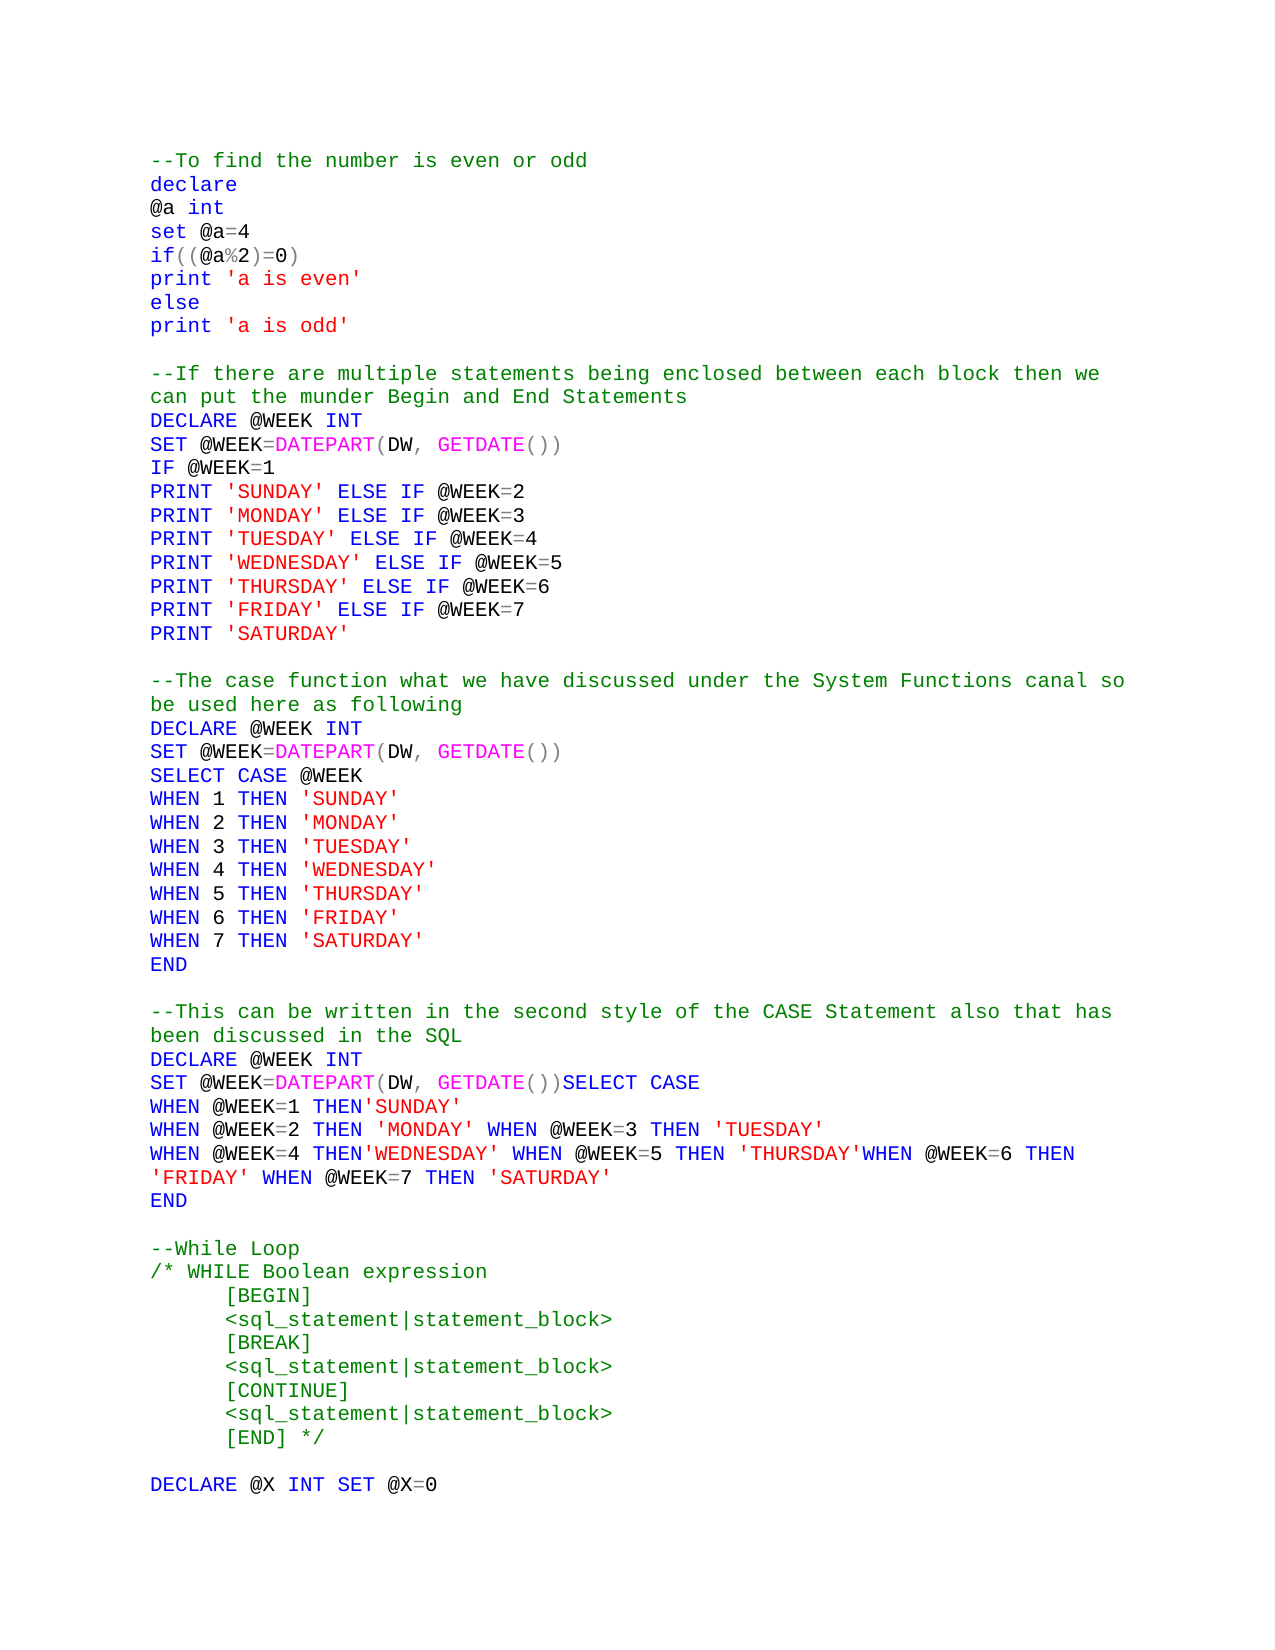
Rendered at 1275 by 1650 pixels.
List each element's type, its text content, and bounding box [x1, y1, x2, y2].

text WHEN 6 THEN 'FRIDAY' [150, 907, 1125, 930]
text if((@a%2)=0) [150, 244, 1125, 268]
text END [150, 954, 1125, 978]
text declare [150, 174, 1125, 197]
text WHEN 2 THEN 'MONDAY' [150, 812, 1125, 836]
text [BREAK] [150, 1332, 1125, 1356]
text WHEN @WEEK=2 THEN 'MONDAY' WHEN @WEEK=3 THEN 'TUESDAY' [150, 1119, 1125, 1143]
text --The case function what we have discussed under the System Functions canal so be used here as following [150, 670, 1125, 717]
text SET @WEEK=DATEPART(DW, GETDATE()) [150, 434, 1125, 457]
text print 'a is even' [150, 268, 1125, 292]
text /* WHILE Boolean expression [150, 1261, 1125, 1285]
text set @a=4 [150, 221, 1125, 244]
text WHEN 5 THEN 'THURSDAY' [150, 883, 1125, 907]
text PRINT 'MONDAY' ELSE IF @WEEK=3 [150, 505, 1125, 528]
text --This can be written in the second style of the CASE Statement also that has been discussed in the SQL [150, 1001, 1125, 1048]
text DECLARE @X INT SET @X=0 [150, 1474, 1125, 1498]
text WHEN 7 THEN 'SATURDAY' [150, 930, 1125, 954]
text [END] */ [150, 1427, 1125, 1451]
text WHEN 4 THEN 'WEDNESDAY' [150, 859, 1125, 883]
text <sql_statement|statement_block> [150, 1356, 1125, 1379]
text PRINT 'TUESDAY' ELSE IF @WEEK=4 [150, 528, 1125, 552]
text WHEN @WEEK=1 THEN'SUNDAY' [150, 1096, 1125, 1119]
text DECLARE @WEEK INT [150, 1048, 1125, 1072]
text @a int [150, 197, 1125, 221]
text SET @WEEK=DATEPART(DW, GETDATE()) [150, 741, 1125, 765]
text else [150, 292, 1125, 316]
text <sql_statement|statement_block> [150, 1309, 1125, 1332]
text <sql_statement|statement_block> [150, 1403, 1125, 1427]
text --While Loop [150, 1238, 1125, 1261]
text SELECT CASE @WEEK [150, 765, 1125, 788]
text PRINT 'WEDNESDAY' ELSE IF @WEEK=5 [150, 552, 1125, 576]
text END [150, 1190, 1125, 1214]
text --If there are multiple statements being enclosed between each block then we can put the munder Begin and End Statements [150, 363, 1125, 410]
text print 'a is odd' [150, 316, 1125, 339]
text PRINT 'SUNDAY' ELSE IF @WEEK=2 [150, 481, 1125, 505]
text SET @WEEK=DATEPART(DW, GETDATE())SELECT CASE [150, 1072, 1125, 1096]
text --To find the number is even or odd [150, 150, 1125, 174]
text WHEN @WEEK=4 THEN'WEDNESDAY' WHEN @WEEK=5 THEN 'THURSDAY'WHEN @WEEK=6 THEN 'FRIDAY' WHEN @WEEK=7 THEN 'SATURDAY' [150, 1143, 1125, 1190]
text PRINT 'FRIDAY' ELSE IF @WEEK=7 [150, 599, 1125, 623]
text DECLARE @WEEK INT [150, 717, 1125, 741]
text WHEN 1 THEN 'SUNDAY' [150, 788, 1125, 812]
text PRINT 'SATURDAY' [150, 623, 1125, 647]
text PRINT 'THURSDAY' ELSE IF @WEEK=6 [150, 576, 1125, 599]
text [BEGIN] [150, 1285, 1125, 1309]
text WHEN 3 THEN 'TUESDAY' [150, 836, 1125, 859]
text [CONTINUE] [150, 1379, 1125, 1403]
text DECLARE @WEEK INT [150, 410, 1125, 434]
text IF @WEEK=1 [150, 457, 1125, 481]
